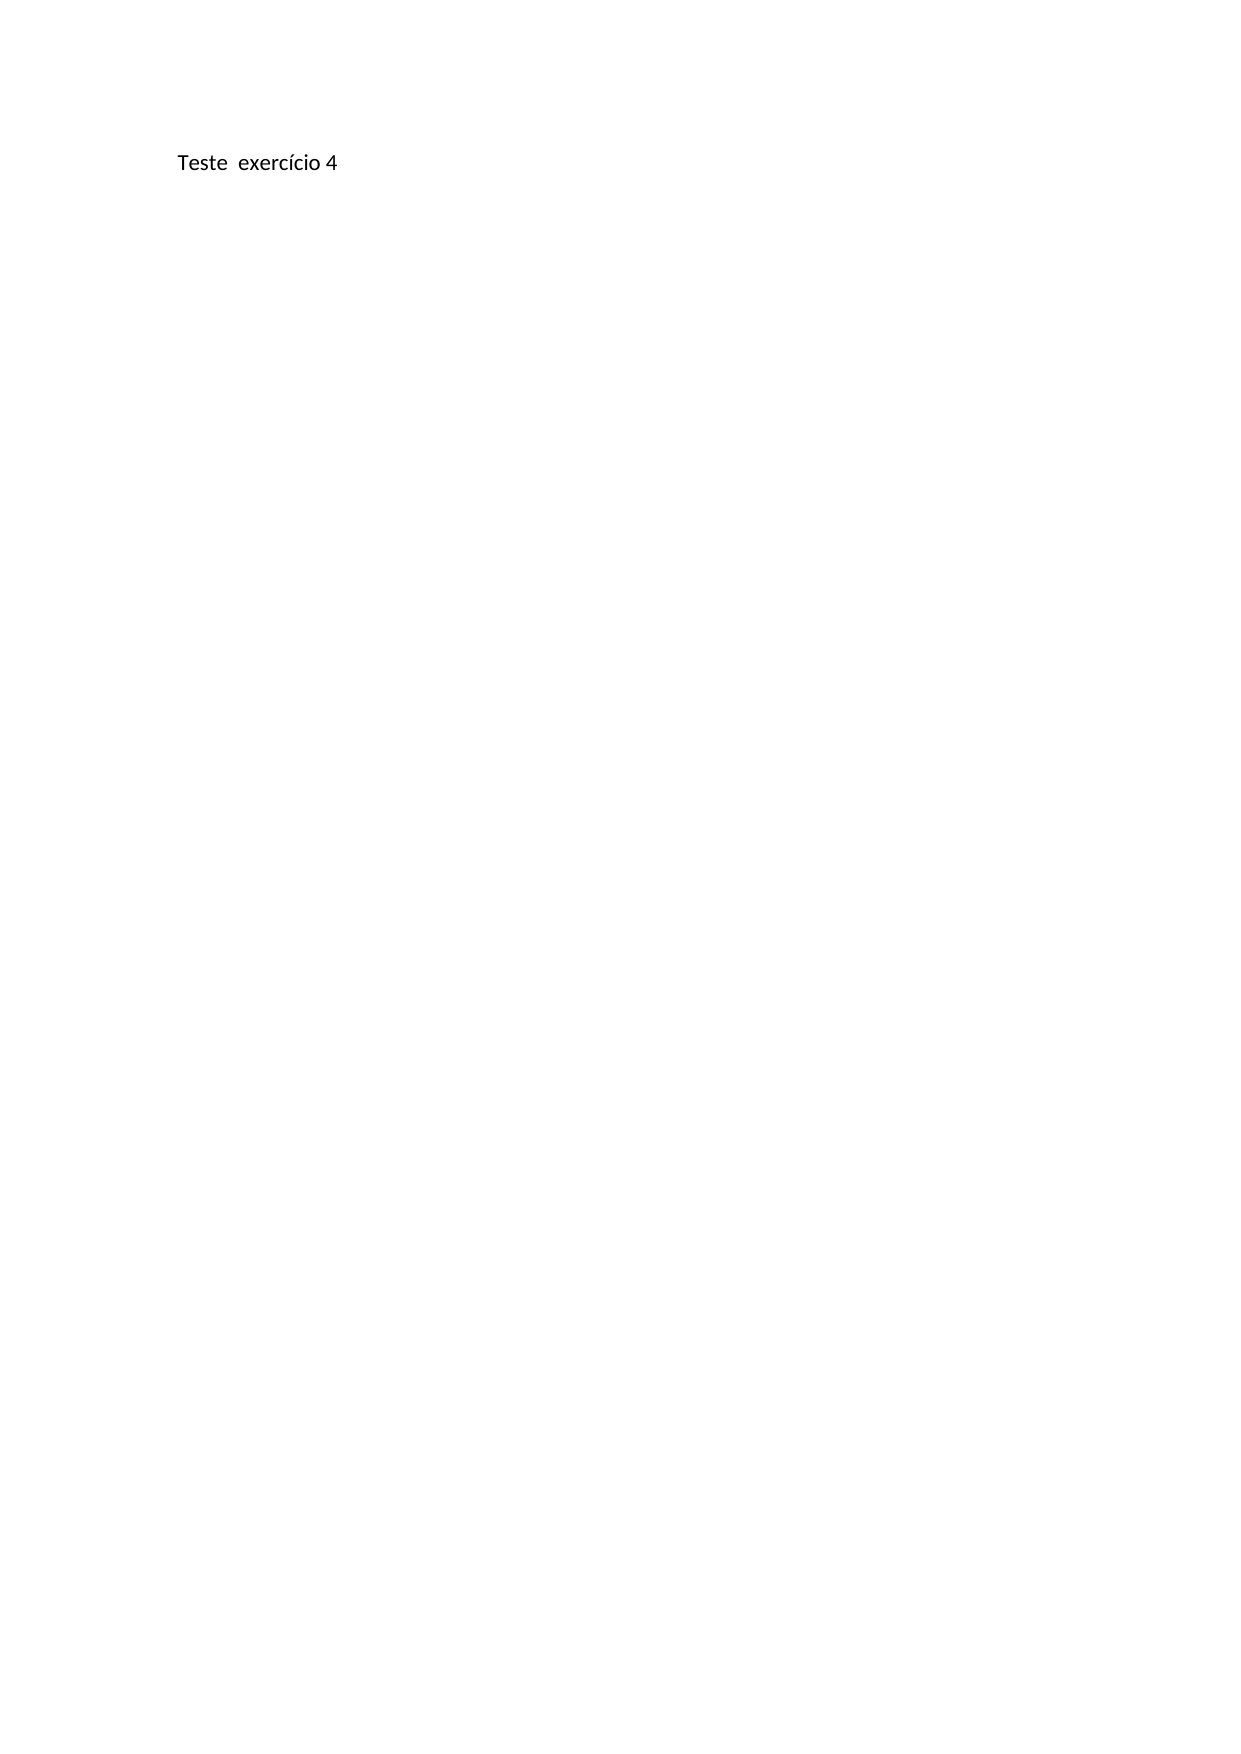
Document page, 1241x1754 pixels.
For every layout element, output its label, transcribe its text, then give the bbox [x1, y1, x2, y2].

text Teste exercício 4 [177, 148, 1063, 176]
